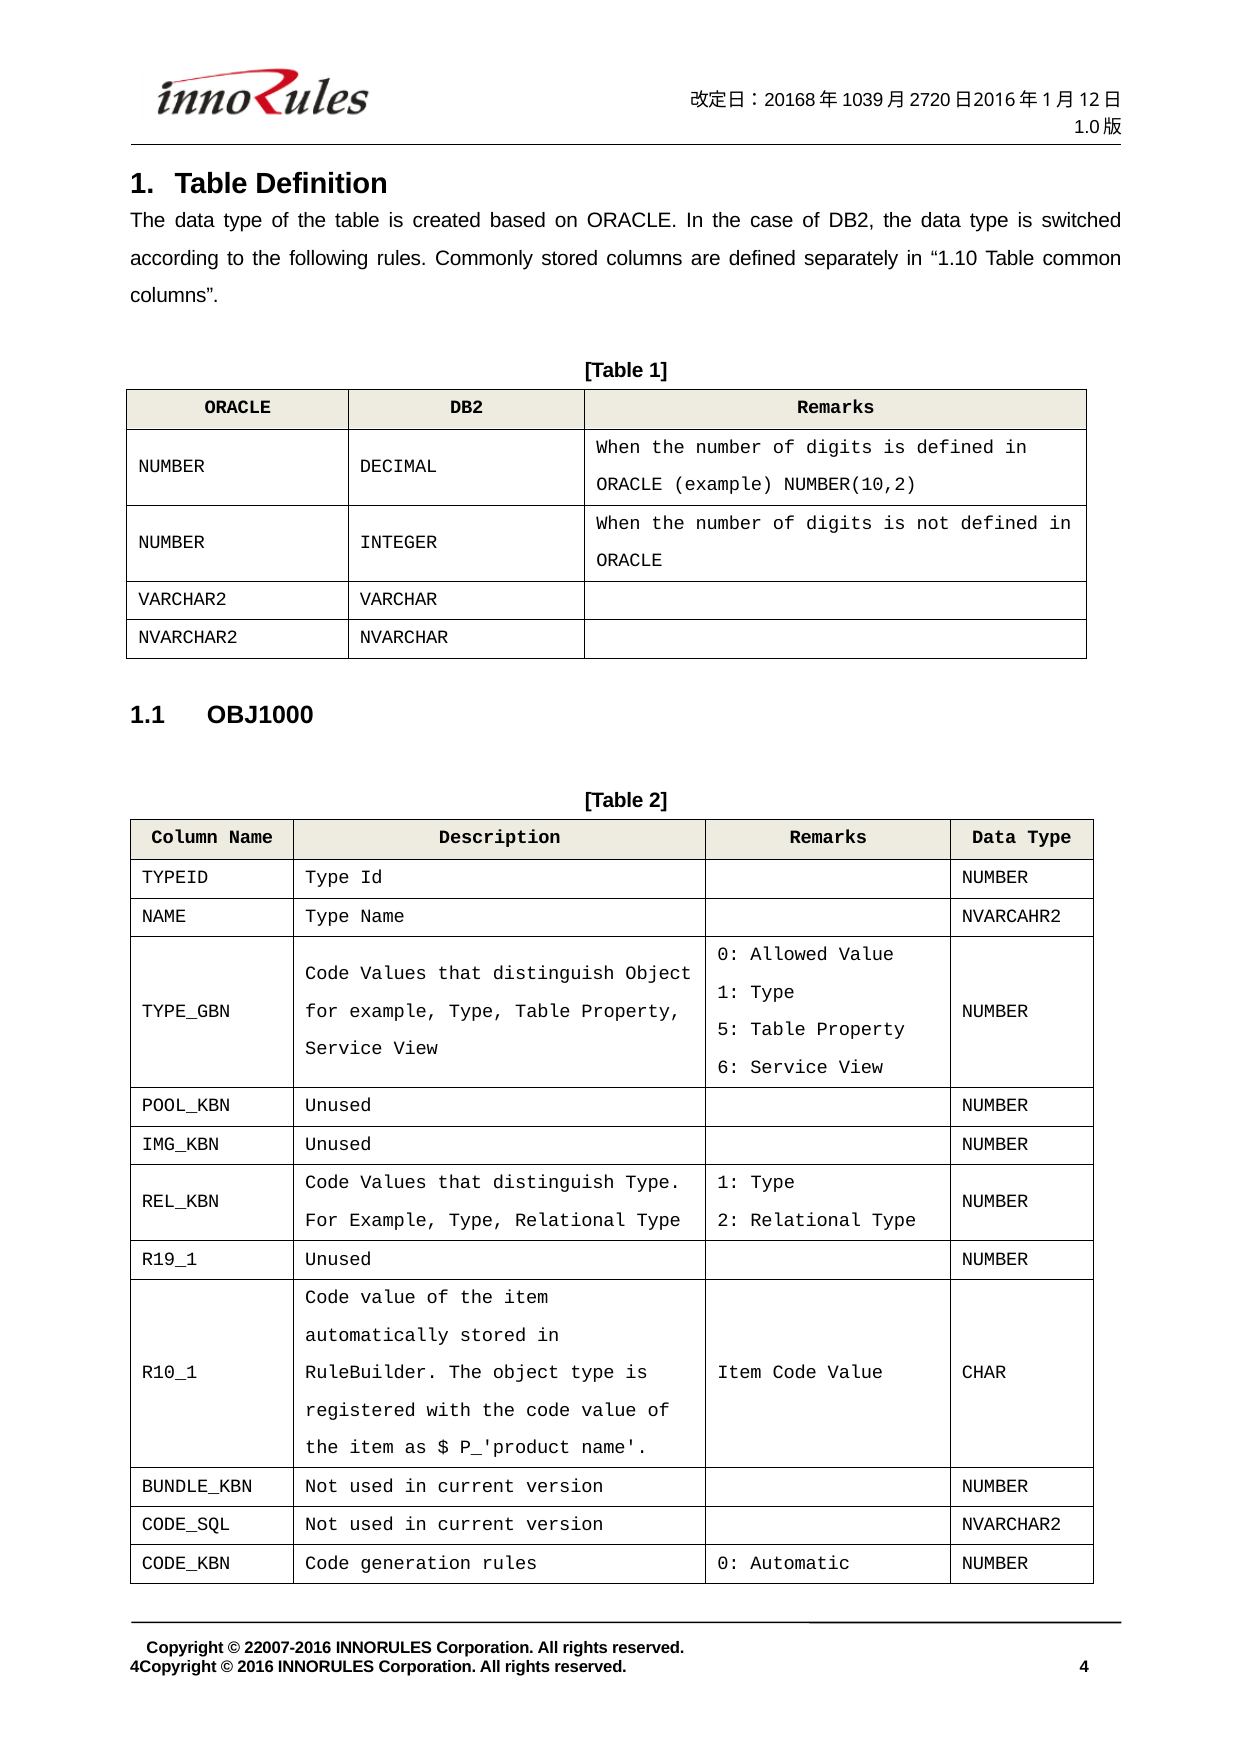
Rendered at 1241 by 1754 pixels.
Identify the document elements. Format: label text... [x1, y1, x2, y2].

table_cell [294, 1468, 705, 1506]
table_cell NVARCHAR [349, 620, 584, 658]
table_cell REL_KBN [131, 1165, 293, 1240]
subtitle OBJ1000 [130, 696, 1122, 734]
table_cell CODE_KBN [131, 1545, 293, 1583]
table_cell NUMBER [951, 1545, 1093, 1583]
table_cell [706, 899, 950, 936]
table_cell IMG_KBN [131, 1127, 293, 1164]
table_cell [294, 1507, 705, 1544]
table_cell [294, 1545, 705, 1583]
table_cell R10_1 [131, 1280, 293, 1467]
table_cell [706, 1241, 950, 1279]
table_cell VARCHAR [349, 582, 584, 619]
table_cell POOL_KBN [131, 1088, 293, 1126]
table_cell NVARCAHR2 [951, 899, 1093, 936]
table_cell ) NUMBER(10,2) [585, 430, 1086, 504]
table_cell [706, 1088, 950, 1126]
table_cell NVARCHAR2 [951, 1507, 1093, 1544]
table_cell NAME [131, 899, 293, 936]
table_cell BUNDLE_KBN [131, 1468, 293, 1506]
table_cell TYPEID [131, 860, 293, 897]
table_cell [294, 1241, 705, 1279]
table_cell [706, 1280, 950, 1467]
table_cell NVARCHAR2 [127, 620, 348, 658]
table_cell [585, 506, 1086, 581]
table_cell R19_1 [131, 1241, 293, 1279]
table_header [131, 820, 293, 859]
table_cell [706, 1507, 950, 1544]
table_cell 0: 1: 5: 6: [706, 937, 950, 1087]
table_cell DECIMAL [349, 430, 584, 504]
table_cell NUMBER [127, 430, 348, 504]
table_cell [706, 860, 950, 897]
table_cell [294, 860, 705, 897]
table_cell [294, 1165, 705, 1240]
table_cell VARCHAR2 [127, 582, 348, 619]
table_cell NUMBER [951, 1241, 1093, 1279]
text [ 2] [130, 782, 1122, 819]
table_cell NUMBER [951, 1165, 1093, 1240]
table_cell CODE_SQL [131, 1507, 293, 1544]
table_cell [294, 1088, 705, 1126]
table_cell INTEGER [349, 506, 584, 581]
text [ 1] [130, 351, 1122, 389]
table_cell [585, 582, 1086, 619]
table_cell NUMBER [951, 1088, 1093, 1126]
table_cell 1: 2: [706, 1165, 950, 1240]
table_cell [706, 1468, 950, 1506]
table_cell CHAR [951, 1280, 1093, 1467]
table_cell 0: 1: [706, 1545, 950, 1583]
table_cell [294, 899, 705, 936]
table_header [294, 820, 705, 859]
table_cell NUMBER [951, 860, 1093, 897]
table_cell NUMBER [951, 1127, 1093, 1164]
table_cell TYPE_GBN [131, 937, 293, 1087]
table_header ORACLE [127, 390, 348, 428]
table_header [585, 390, 1086, 428]
table_header [951, 820, 1093, 859]
table_header DB2 [349, 390, 584, 428]
table_cell NUMBER [127, 506, 348, 581]
picture [142, 65, 380, 120]
table_cell [294, 1127, 705, 1164]
table_cell [585, 620, 1086, 658]
table_cell [706, 1127, 950, 1164]
table_header [706, 820, 950, 859]
table_cell NUMBER [951, 937, 1093, 1087]
table_cell [294, 1280, 705, 1467]
table_cell NUMBER [951, 1468, 1093, 1506]
table_cell [294, 937, 705, 1087]
